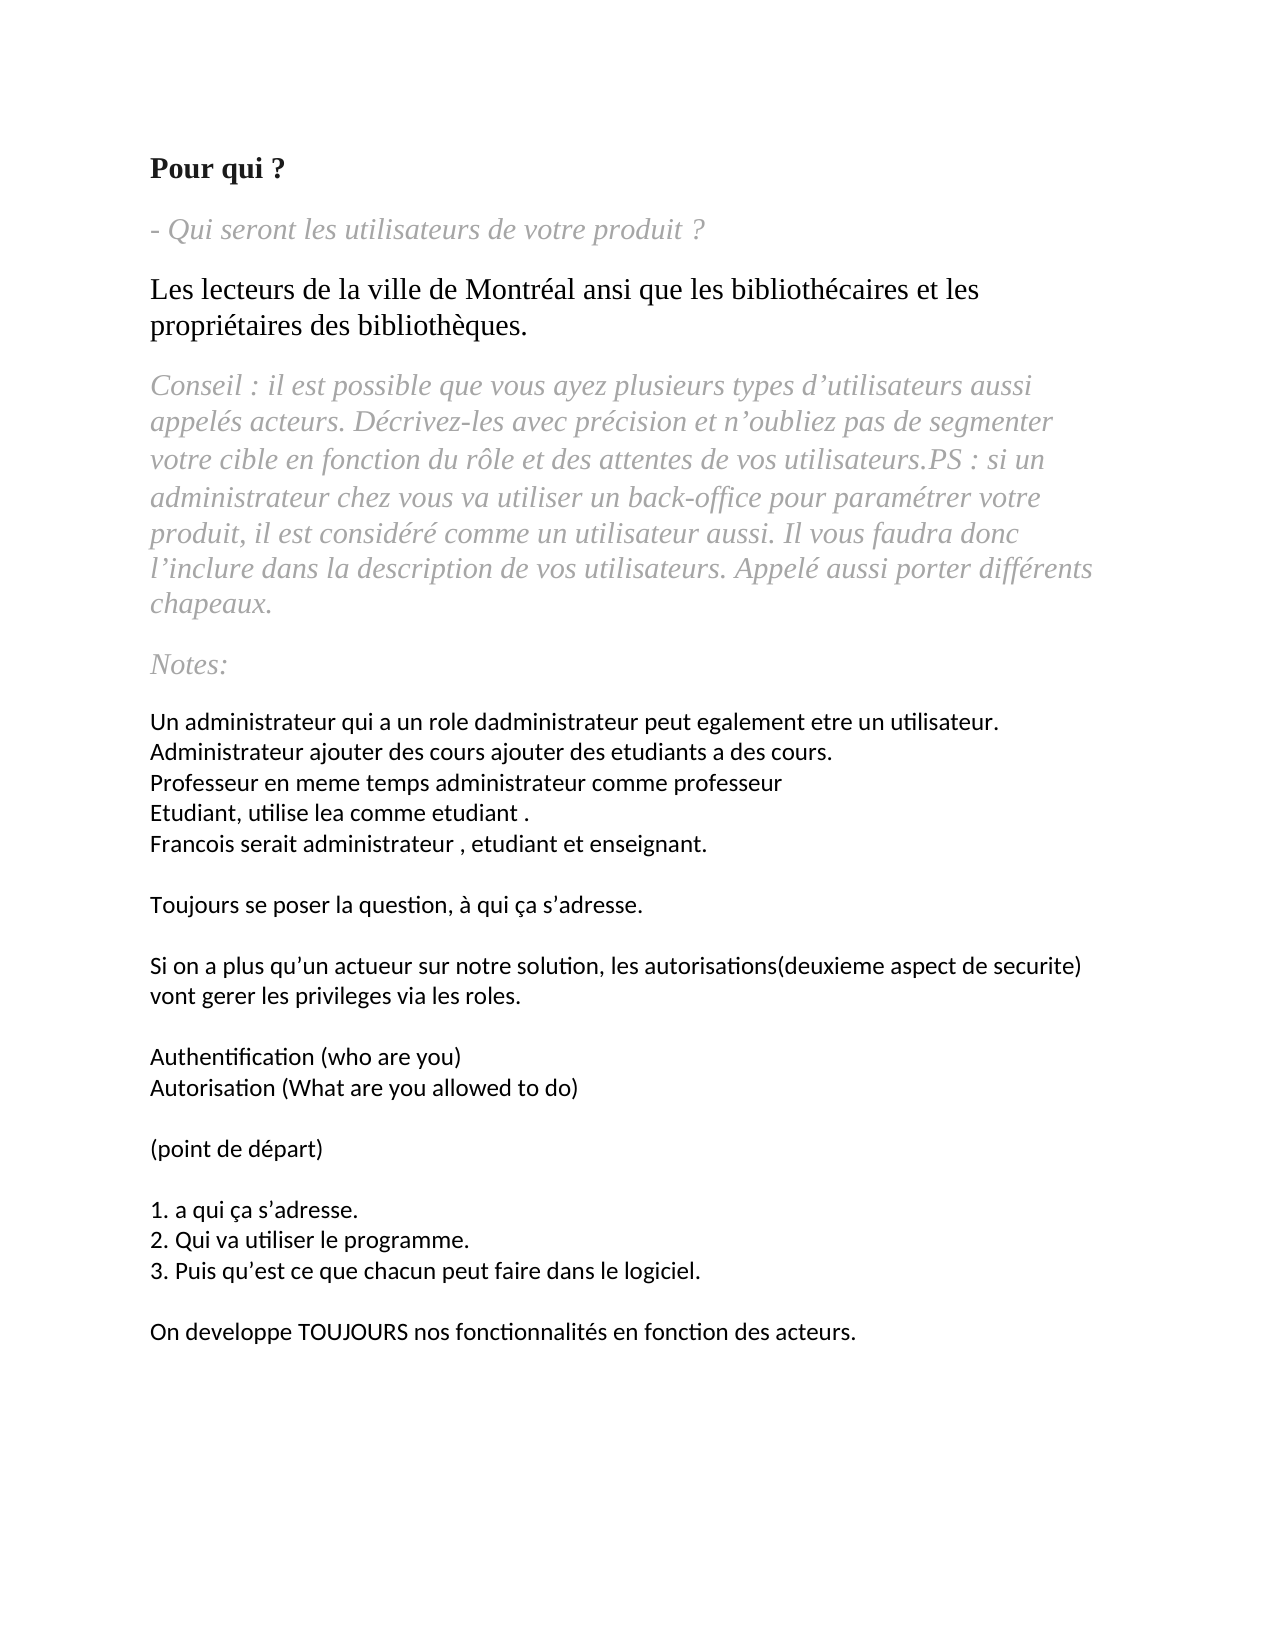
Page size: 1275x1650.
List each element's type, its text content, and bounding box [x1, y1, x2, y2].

list a qui ça s’adresse. [150, 1194, 1125, 1224]
text Autorisation (What are you allowed to do) [150, 1072, 1125, 1102]
text Etudiant, utilise lea comme etudiant . [150, 797, 1125, 828]
text (point de départ) [150, 1133, 1125, 1163]
text Francois serait administrateur , etudiant et enseignant. [150, 828, 1125, 858]
text Si on a plus qu’un actueur sur notre solution, les autorisations(deuxieme aspect de securite) vont gerer les privileges via les roles. [150, 950, 1125, 1011]
text - Qui seront les utilisateurs de votre produit ? [150, 210, 1125, 246]
text Administrateur ajouter des cours ajouter des etudiants a des cours. [150, 736, 1125, 767]
list Puis qu’est ce que chacun peut faire dans le logiciel. [150, 1255, 1125, 1286]
text Notes: [150, 645, 1125, 681]
text Pour qui ? [150, 150, 1125, 185]
list Qui va utiliser le programme. [150, 1224, 1125, 1255]
text Professeur en meme temps administrateur comme professeur [150, 767, 1125, 797]
text Un administrateur qui a un role dadministrateur peut egalement etre un utilisateur. [150, 706, 1125, 736]
text Authentification (who are you) [150, 1041, 1125, 1072]
text Les lecteurs de la ville de Montréal ansi que les bibliothécaires et les propriétaires des bibliothèques. [150, 271, 1125, 342]
list On developpe TOUJOURS nos fonctionnalités en fonction des acteurs. [150, 1316, 1125, 1347]
text Toujours se poser la question, à qui ça s’adresse. [150, 889, 1125, 919]
text Conseil : il est possible que vous ayez plusieurs types d’utilisateurs aussi appelés acteurs. Décrivez-les avec précision et n’oubliez pas de segmenter votre cible en fonction du rôle et des attentes de vos utilisateurs. PS : si un administrateur chez vous va utiliser un back-office pour paramétrer votre produit, il est considéré comme un utilisateur aussi. Il vous faudra donc l’inclure dans la description de vos utilisateurs. Appelé aussi porter différents chapeaux. [150, 367, 1125, 620]
